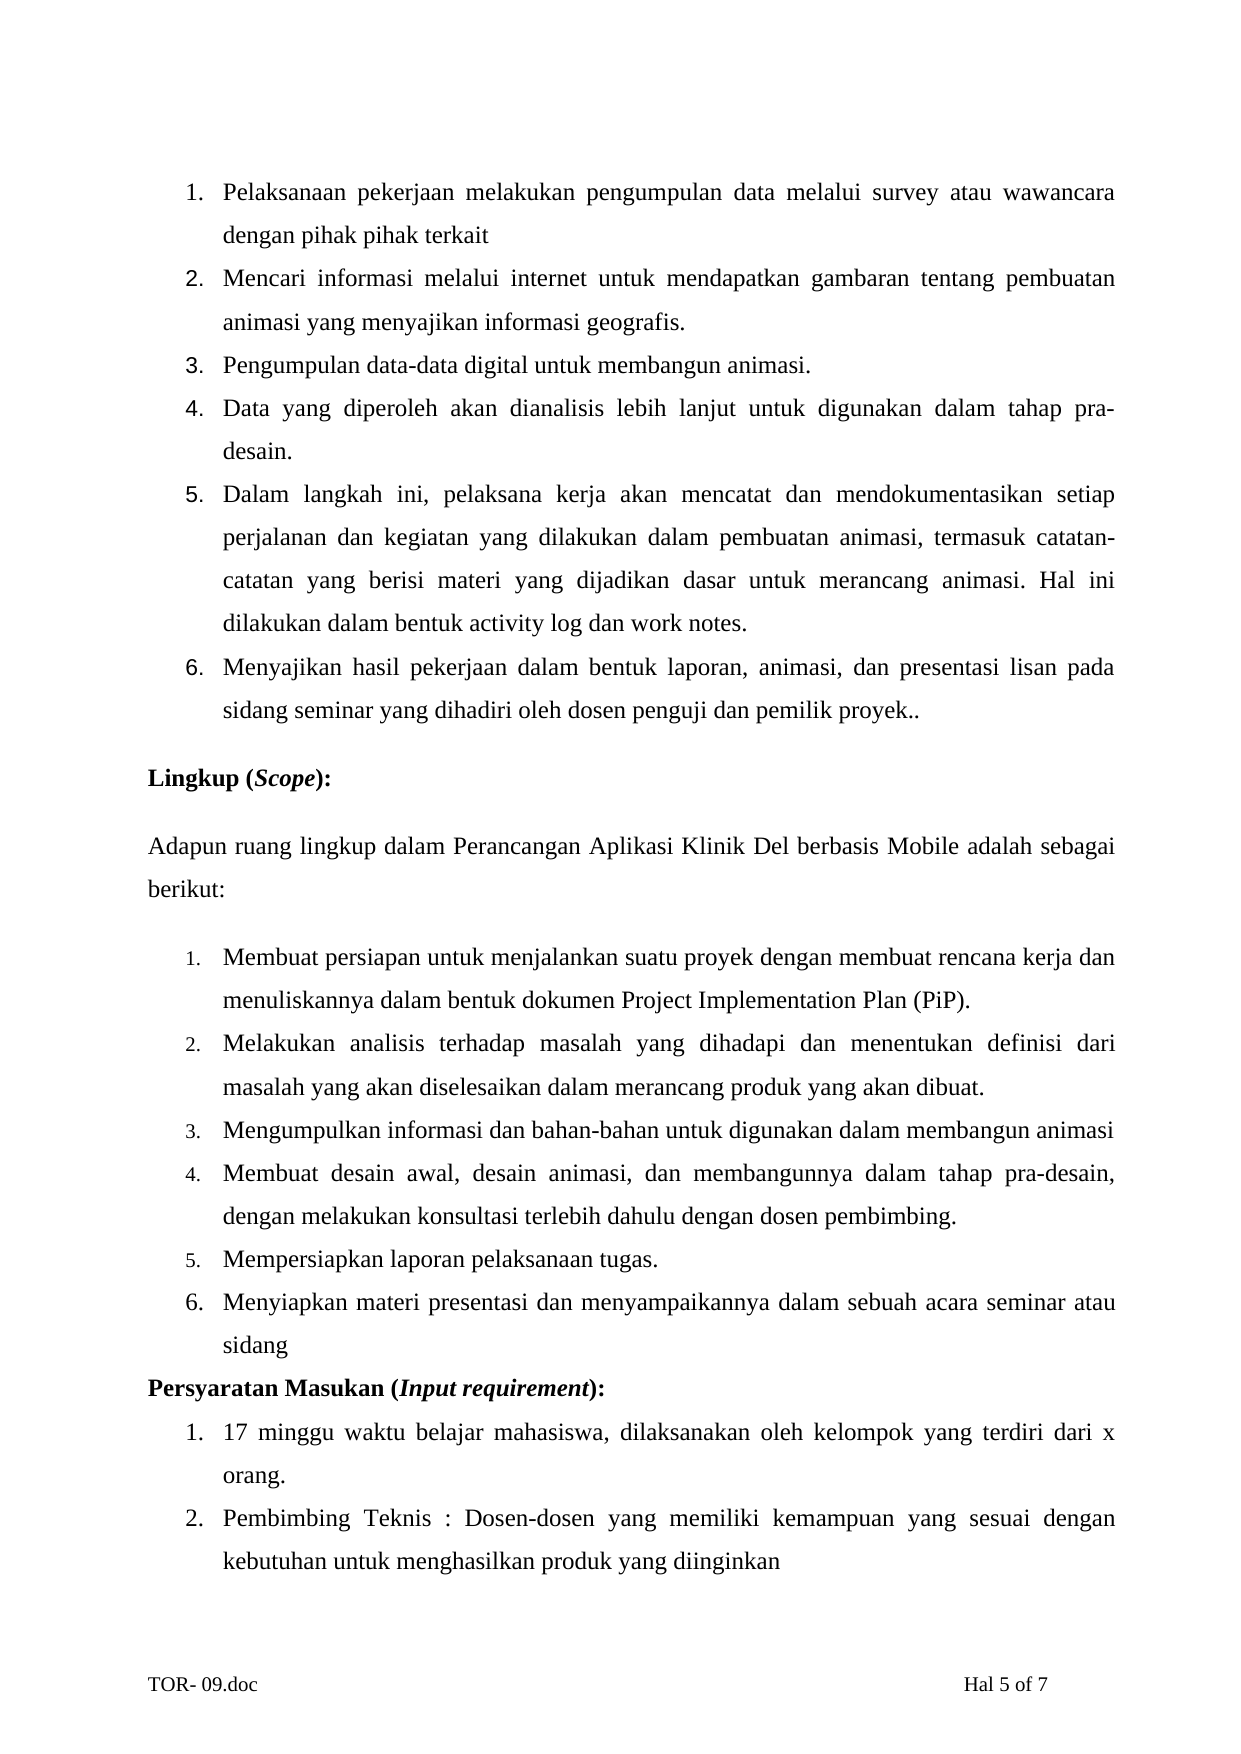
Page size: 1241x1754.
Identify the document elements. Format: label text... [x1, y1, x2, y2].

list 17 minggu waktu belajar mahasiswa, dilaksanakan oleh kelompok yang terdiri dari x orang. [185, 1417, 1116, 1488]
text Persyaratan Masukan (Input requirement): [148, 1373, 1116, 1402]
list Membuat desain awal, desain animasi, dan membangunnya dalam tahap pra-desain, dengan melakukan konsultasi terlebih dahulu dengan dosen pembimbing. [185, 1158, 1116, 1230]
list Data yang diperoleh akan dianalisis lebih lanjut untuk digunakan dalam tahap pra-desain. [185, 393, 1116, 465]
list Menyajikan hasil pekerjaan dalam bentuk laporan, animasi, dan presentasi lisan pada sidang seminar yang dihadiri oleh dosen penguji dan pemilik proyek.. [185, 652, 1116, 723]
text Adapun ruang lingkup dalam Perancangan Aplikasi Klinik Del berbasis Mobile adalah sebagai berikut: [148, 831, 1116, 903]
list Pengumpulan data-data digital untuk membangun animasi. [185, 350, 1116, 378]
list Pembimbing Teknis : Dosen-dosen yang memiliki kemampuan yang sesuai dengan kebutuhan untuk menghasilkan produk yang diinginkan [185, 1503, 1116, 1575]
list Mencari informasi melalui internet untuk mendapatkan gambaran tentang pembuatan animasi yang menyajikan informasi geografis. [185, 263, 1116, 335]
list Menyiapkan materi presentasi dan menyampaikannya dalam sebuah acara seminar atau sidang [185, 1287, 1116, 1359]
list Dalam langkah ini, pelaksana kerja akan mencatat dan mendokumentasikan setiap perjalanan dan kegiatan yang dilakukan dalam pembuatan animasi, termasuk catatan-catatan yang berisi materi yang dijadikan dasar untuk merancang animasi. Hal ini dilakukan dalam bentuk activity log dan work notes. [185, 479, 1116, 637]
list Mengumpulkan informasi dan bahan-bahan untuk digunakan dalam membangun animasi [185, 1115, 1116, 1143]
list Melakukan analisis terhadap masalah yang dihadapi dan menentukan definisi dari masalah yang akan diselesaikan dalam merancang produk yang akan dibuat. [185, 1028, 1116, 1100]
text Lingkup (Scope): [148, 763, 1116, 792]
list Pelaksanaan pekerjaan melakukan pengumpulan data melalui survey atau wawancara dengan pihak pihak terkait [185, 177, 1116, 249]
list Membuat persiapan untuk menjalankan suatu proyek dengan membuat rencana kerja dan menuliskannya dalam bentuk dokumen Project Implementation Plan (PiP). [185, 942, 1116, 1014]
list Mempersiapkan laporan pelaksanaan tugas. [185, 1244, 1116, 1273]
